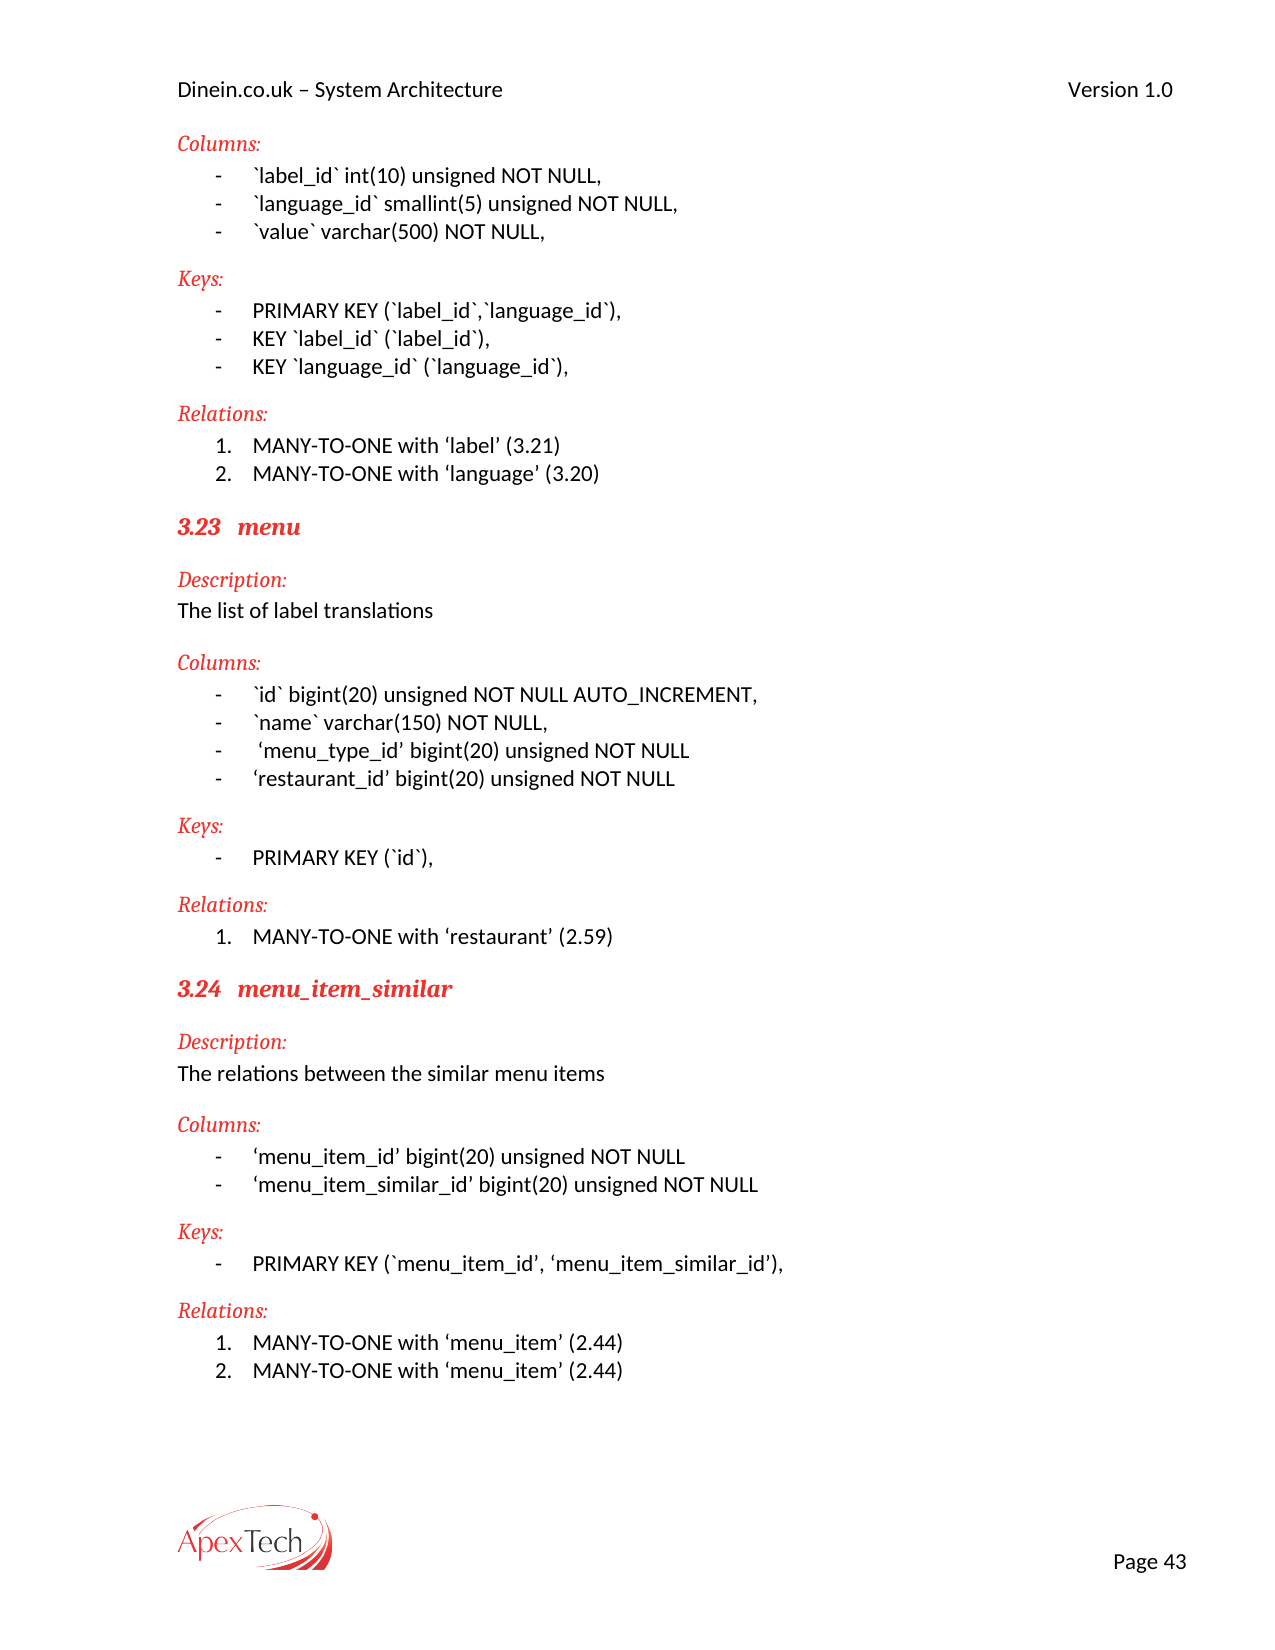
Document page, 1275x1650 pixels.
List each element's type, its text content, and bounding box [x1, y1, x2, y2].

subtitle Relations: [177, 892, 1186, 918]
list ‘restaurant_id’ bigint(20) unsigned NOT NULL [215, 764, 1186, 792]
list MANY-TO-ONE with ‘menu_item’ (2.44) [215, 1328, 1186, 1356]
list KEY `label_id` (`label_id`), [215, 324, 1186, 352]
subtitle Columns: [177, 1112, 1186, 1138]
list ‘menu_item_id’ bigint(20) unsigned NOT NULL [215, 1142, 1186, 1170]
list PRIMARY KEY (`menu_item_id’, ‘menu_item_similar_id’), [215, 1249, 1186, 1277]
list MANY-TO-ONE with ‘label’ (3.21) [215, 431, 1186, 459]
list MANY-TO-ONE with ‘language’ (3.20) [215, 459, 1186, 487]
list MANY-TO-ONE with ‘restaurant’ (2.59) [215, 922, 1186, 950]
list `language_id` smallint(5) unsigned NOT NULL, [215, 189, 1186, 217]
text The relations between the similar menu items [177, 1059, 1186, 1087]
subtitle Columns: [177, 649, 1186, 676]
subtitle Keys: [177, 813, 1186, 839]
list ‘menu_type_id’ bigint(20) unsigned NOT NULL [215, 736, 1186, 764]
list `name` varchar(150) NOT NULL, [215, 708, 1186, 736]
list KEY `language_id` (`language_id`), [215, 352, 1186, 380]
list ‘menu_item_similar_id’ bigint(20) unsigned NOT NULL [215, 1170, 1186, 1198]
subtitle Description: [177, 1029, 1186, 1055]
list `id` bigint(20) unsigned NOT NULL AUTO_INCREMENT, [215, 680, 1186, 708]
list `label_id` int(10) unsigned NOT NULL, [215, 161, 1186, 189]
list MANY-TO-ONE with ‘menu_item’ (2.44) [215, 1356, 1186, 1384]
list PRIMARY KEY (`id`), [215, 843, 1186, 871]
text The list of label translations [177, 597, 1186, 624]
subtitle Keys: [177, 266, 1186, 292]
list `value` varchar(500) NOT NULL, [215, 217, 1186, 245]
subtitle Keys: [177, 1219, 1186, 1246]
subtitle Relations: [177, 1298, 1186, 1324]
list PRIMARY KEY (`label_id`,`language_id`), [215, 296, 1186, 324]
subtitle Relations: [177, 401, 1186, 428]
subtitle menu_item_similar [177, 975, 1186, 1004]
subtitle Description: [177, 566, 1186, 593]
picture [177, 1505, 333, 1570]
subtitle menu [177, 512, 1186, 541]
subtitle Columns: [177, 131, 1186, 157]
